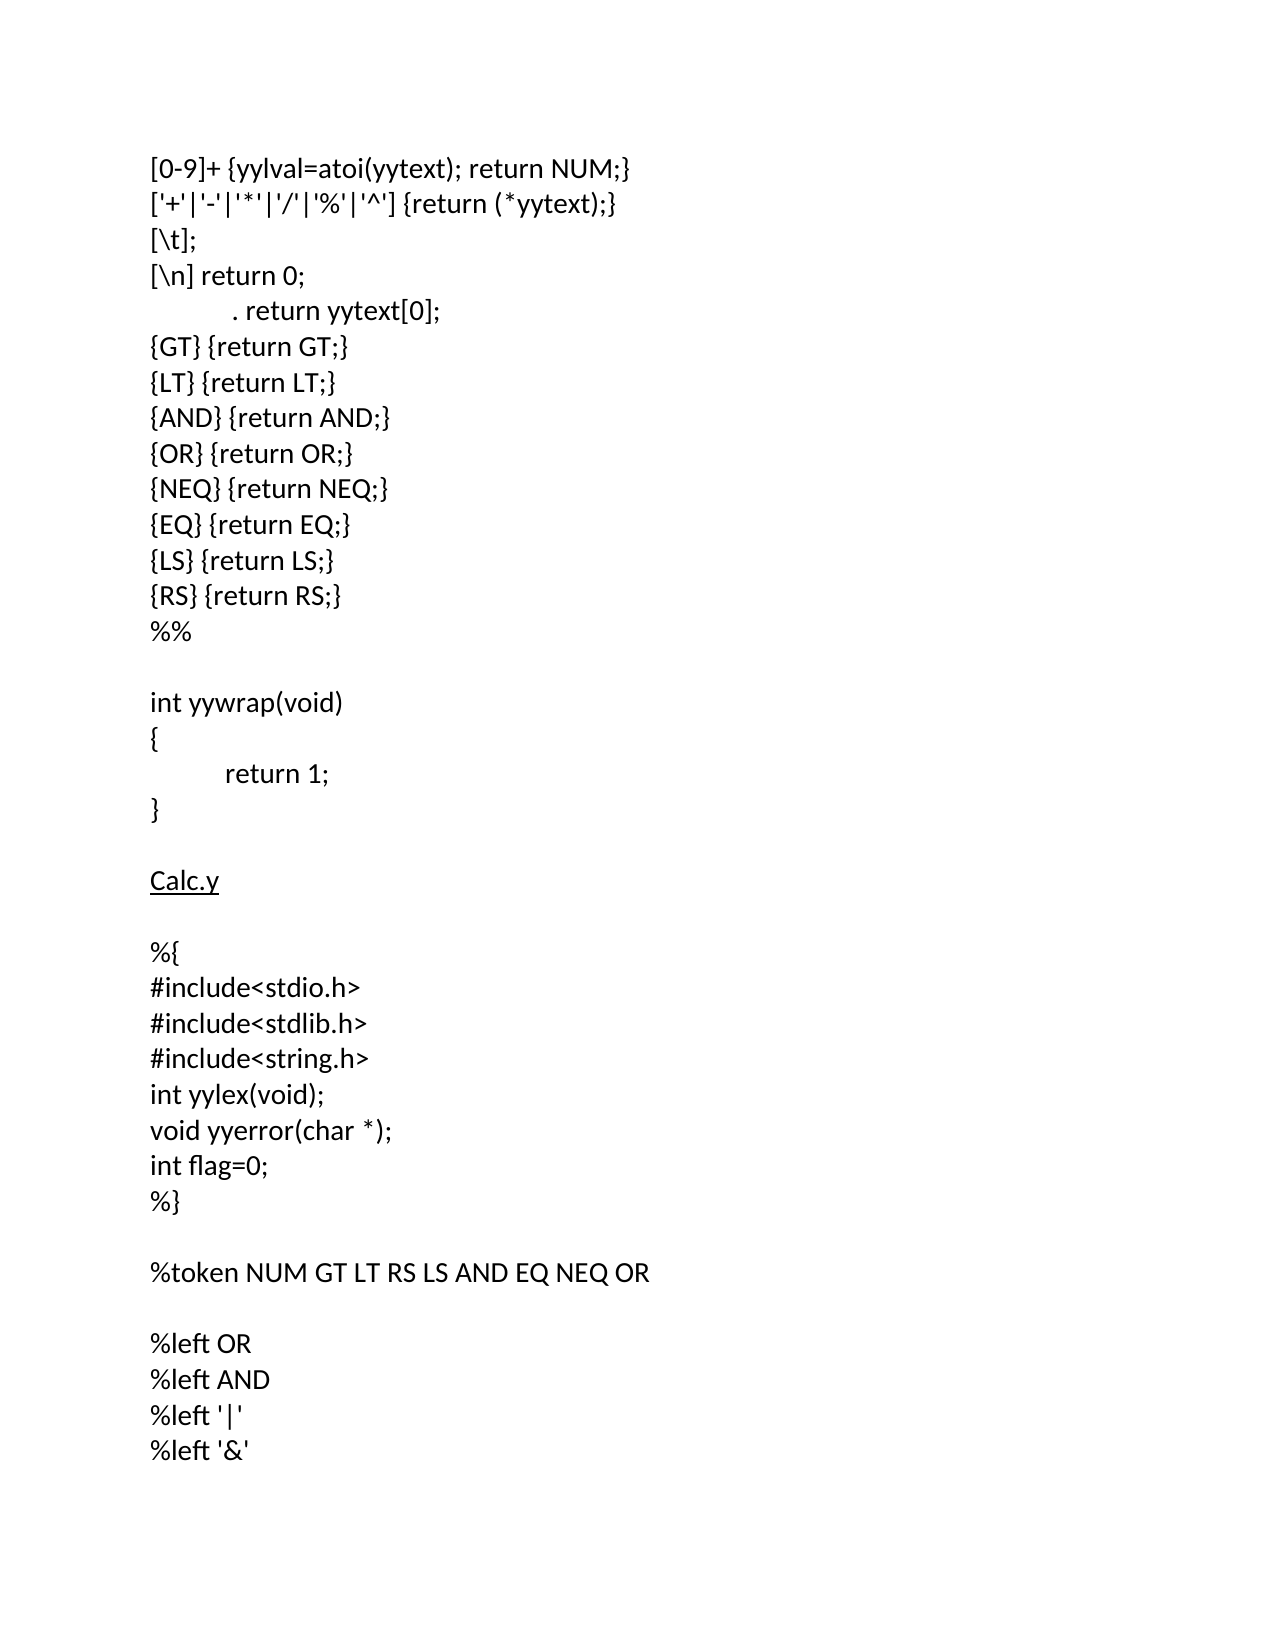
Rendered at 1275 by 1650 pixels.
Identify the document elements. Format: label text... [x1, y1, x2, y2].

text {NEQ} {return NEQ;} [150, 471, 1125, 506]
text {GT} {return GT;} [150, 328, 1125, 364]
text #include<string.h> [150, 1041, 1125, 1076]
text {OR} {return OR;} [150, 435, 1125, 471]
text %token NUM GT LT RS LS AND EQ NEQ OR [150, 1254, 1125, 1290]
text int yywrap(void) [150, 684, 1125, 720]
text %left '&' [150, 1432, 1125, 1468]
text %left '|' [150, 1397, 1125, 1432]
text {AND} {return AND;} [150, 399, 1125, 435]
text int yylex(void); [150, 1076, 1125, 1112]
text return 1; [150, 756, 1125, 791]
text Calc.y [150, 862, 1125, 898]
text . return yytext[0]; [150, 292, 1125, 328]
text ['+'|'-'|'*'|'/'|'%'|'^'] {return (*yytext);} [150, 186, 1125, 221]
text %% [150, 613, 1125, 649]
text %} [150, 1183, 1125, 1219]
text } [150, 791, 1125, 827]
text %left OR [150, 1326, 1125, 1361]
text { [150, 720, 1125, 756]
text [0-9]+ {yylval=atoi(yytext); return NUM;} [150, 150, 1125, 186]
text %left AND [150, 1361, 1125, 1397]
text {RS} {return RS;} [150, 577, 1125, 613]
text {LS} {return LS;} [150, 542, 1125, 577]
text {EQ} {return EQ;} [150, 506, 1125, 542]
text void yyerror(char *); [150, 1112, 1125, 1147]
text {LT} {return LT;} [150, 364, 1125, 399]
text [\t]; [150, 221, 1125, 257]
text #include<stdlib.h> [150, 1005, 1125, 1041]
text %{ [150, 934, 1125, 969]
text #include<stdio.h> [150, 969, 1125, 1005]
text [\n] return 0; [150, 257, 1125, 292]
text int flag=0; [150, 1147, 1125, 1183]
